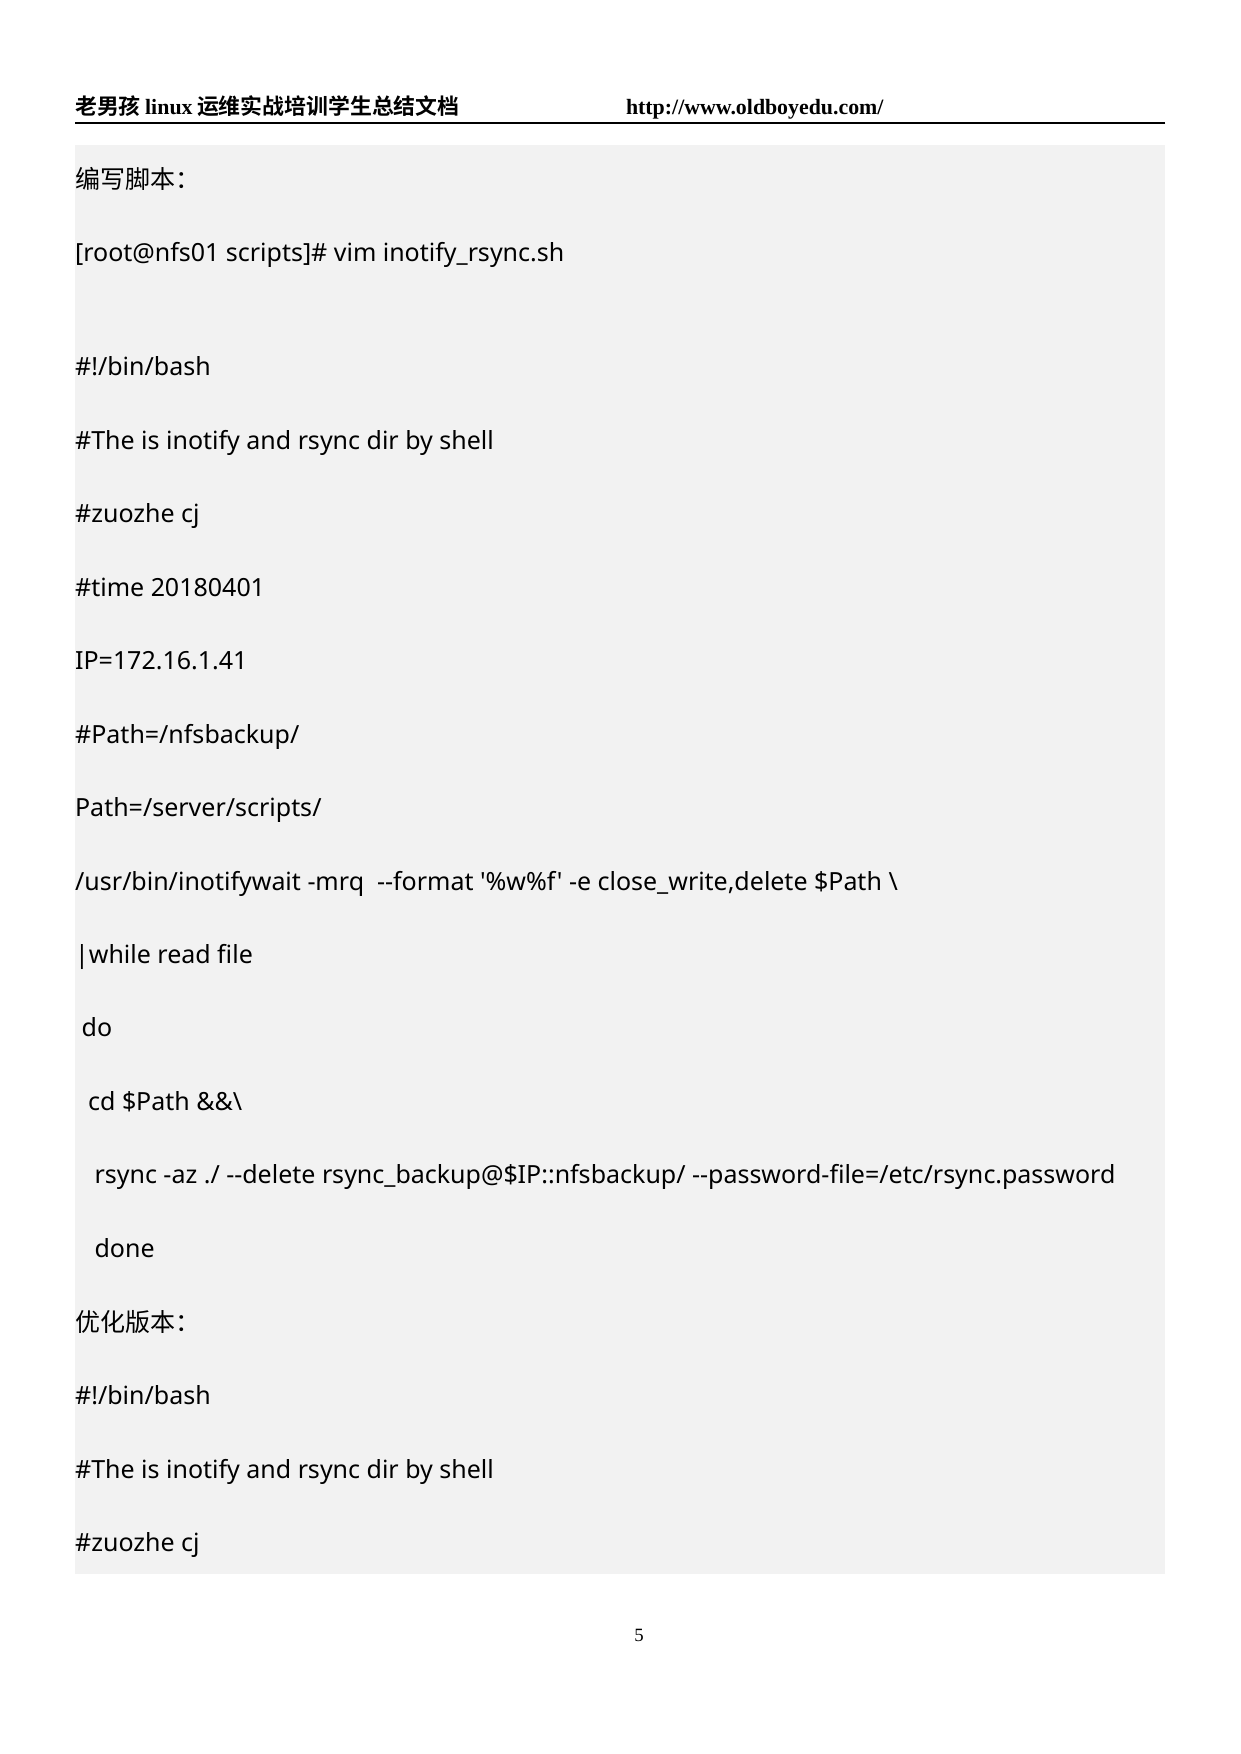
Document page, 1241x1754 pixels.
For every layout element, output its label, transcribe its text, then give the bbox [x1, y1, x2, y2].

text #zuozhe cj [75, 481, 1165, 546]
text #Path=/nfsbackup/ [75, 701, 1165, 766]
text do [75, 994, 1165, 1059]
text #time 20180401 [75, 554, 1165, 619]
text |while read file [75, 921, 1165, 986]
text 编写脚本： [75, 145, 1165, 210]
text #!/bin/bash [75, 1362, 1165, 1427]
text IP=172.16.1.41 [75, 627, 1165, 692]
text rsync -az ./ --delete rsync_backup@$IP::nfsbackup/ --password-file=/etc/rsync.password [75, 1141, 1165, 1206]
text cd $Path &&\ [75, 1068, 1165, 1133]
text #The is inotify and rsync dir by shell [75, 1436, 1165, 1501]
text #!/bin/bash [75, 334, 1165, 399]
text done [75, 1215, 1165, 1280]
text #zuozhe cj [75, 1509, 1165, 1574]
text [root@nfs01 scripts]# vim inotify_rsync.sh [75, 219, 1165, 284]
text /usr/bin/inotifywait -mrq --format '%w%f' -e close_write,delete $Path \ [75, 848, 1165, 913]
text 优化版本： [75, 1288, 1165, 1353]
text #The is inotify and rsync dir by shell [75, 407, 1165, 472]
text Path=/server/scripts/ [75, 774, 1165, 839]
